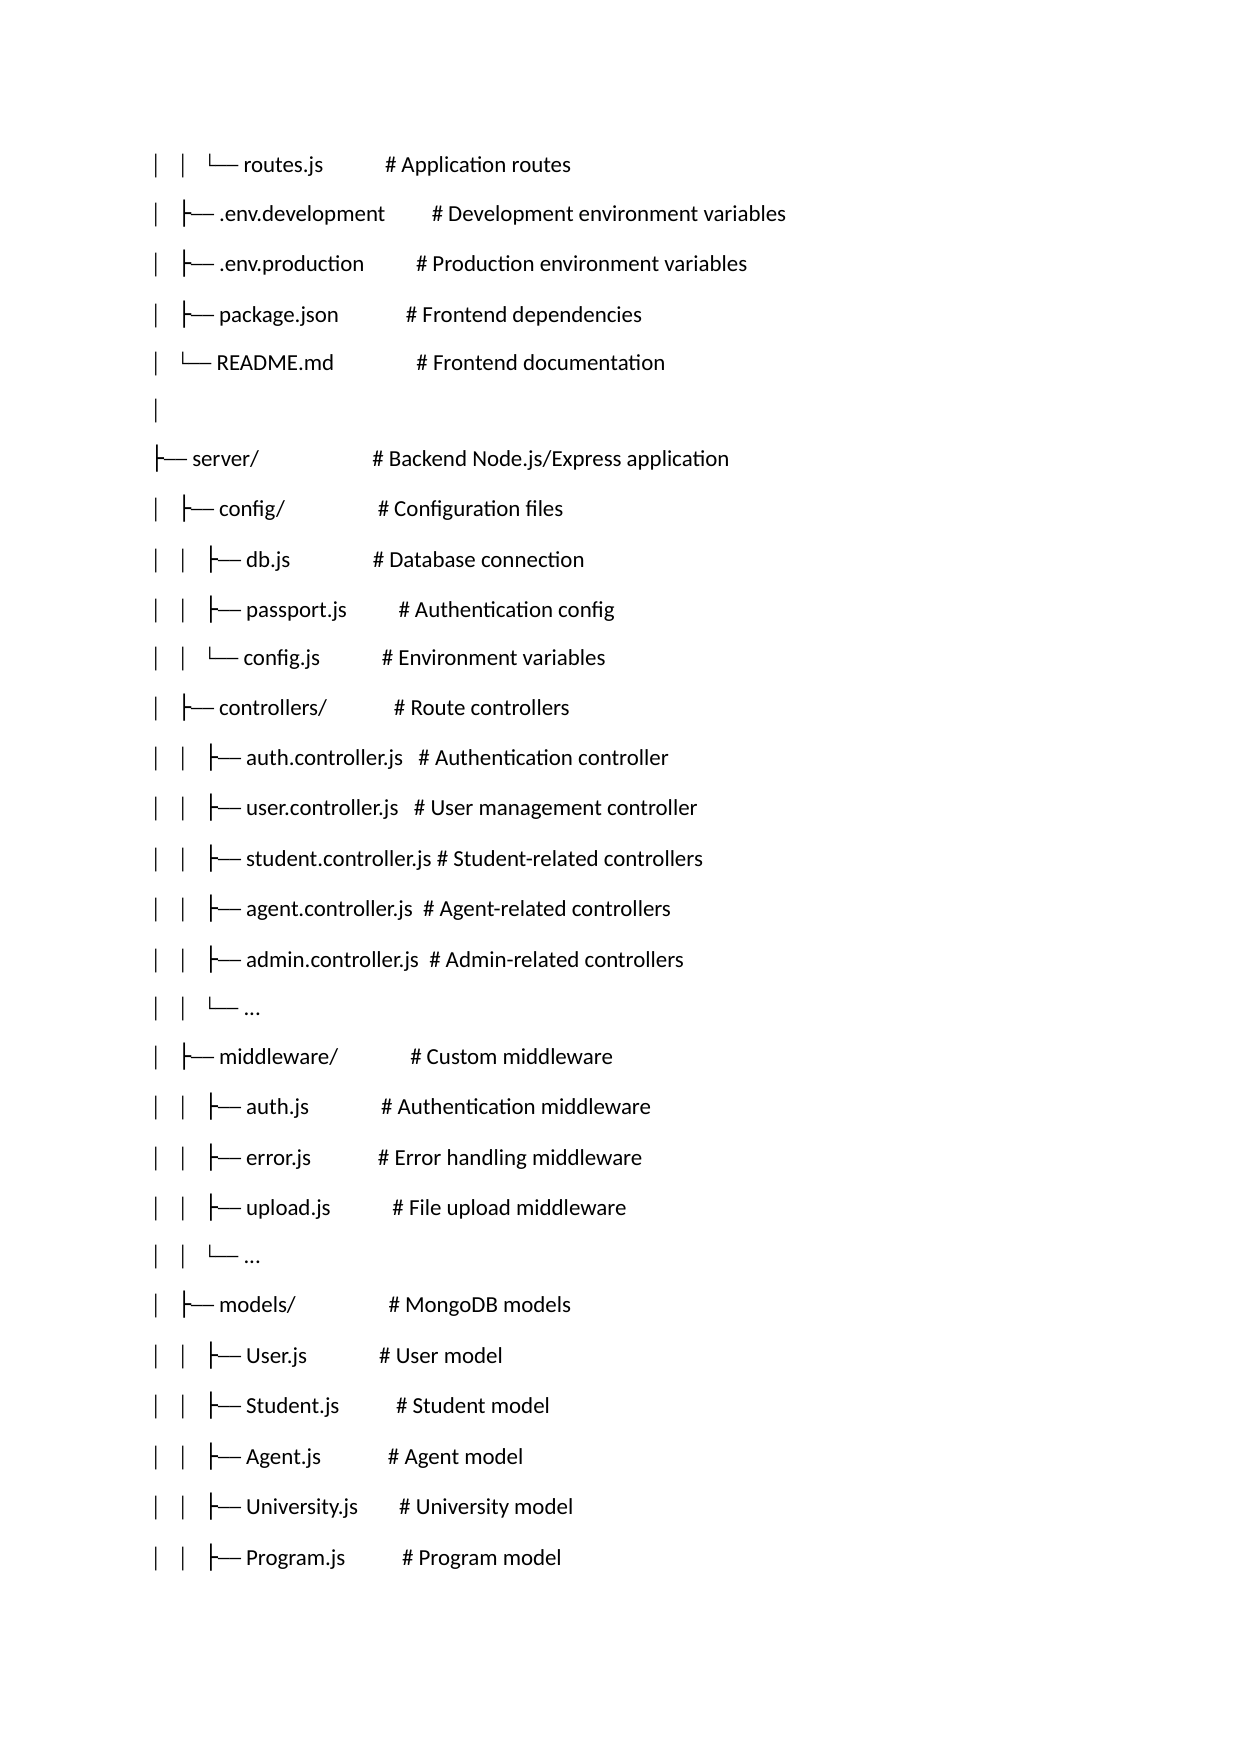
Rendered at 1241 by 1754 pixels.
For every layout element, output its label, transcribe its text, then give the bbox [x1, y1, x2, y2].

text │ ├── models/ # MongoDB models [150, 1288, 1090, 1319]
text │ ├── .env.production # Production environment variables [150, 247, 1090, 278]
text │ │ └── config.js # Environment variables [150, 643, 1090, 672]
text │ ├── config/ # Configuration files [150, 492, 1090, 523]
text │ │ ├── Student.js # Student model [150, 1389, 1090, 1420]
text │ │ └── ... [150, 993, 1090, 1021]
text │ │ └── routes.js # Application routes [150, 150, 1090, 178]
text ├── server/ # Backend Node.js/Express application [150, 442, 1090, 473]
text │ ├── middleware/ # Custom middleware [150, 1040, 1090, 1071]
text │ │ ├── passport.js # Authentication config [150, 593, 1090, 624]
text │ │ ├── User.js # User model [150, 1339, 1090, 1370]
text │ │ ├── admin.controller.js # Admin-related controllers [150, 942, 1090, 974]
text │ │ ├── upload.js # File upload middleware [150, 1191, 1090, 1222]
text │ │ ├── Agent.js # Agent model [150, 1439, 1090, 1471]
text │ │ ├── Program.js # Program model [150, 1540, 1090, 1572]
text │ │ ├── student.controller.js # Student-related controllers [150, 842, 1090, 873]
text │ ├── package.json # Frontend dependencies [150, 298, 1090, 329]
text │ │ ├── db.js # Database connection [150, 543, 1090, 574]
text │ ├── .env.development # Development environment variables [150, 197, 1090, 228]
text │ │ ├── agent.controller.js # Agent-related controllers [150, 892, 1090, 923]
text │ ├── controllers/ # Route controllers [150, 690, 1090, 722]
text │ │ ├── error.js # Error handling middleware [150, 1141, 1090, 1172]
text │ │ ├── University.js # University model [150, 1490, 1090, 1521]
text │ │ ├── user.controller.js # User management controller [150, 791, 1090, 822]
text │ │ ├── auth.js # Authentication middleware [150, 1090, 1090, 1121]
text │ │ ├── auth.controller.js # Authentication controller [150, 741, 1090, 772]
text │ └── README.md # Frontend documentation [150, 348, 1090, 376]
text │ [150, 395, 1090, 423]
text │ │ └── ... [150, 1241, 1090, 1269]
